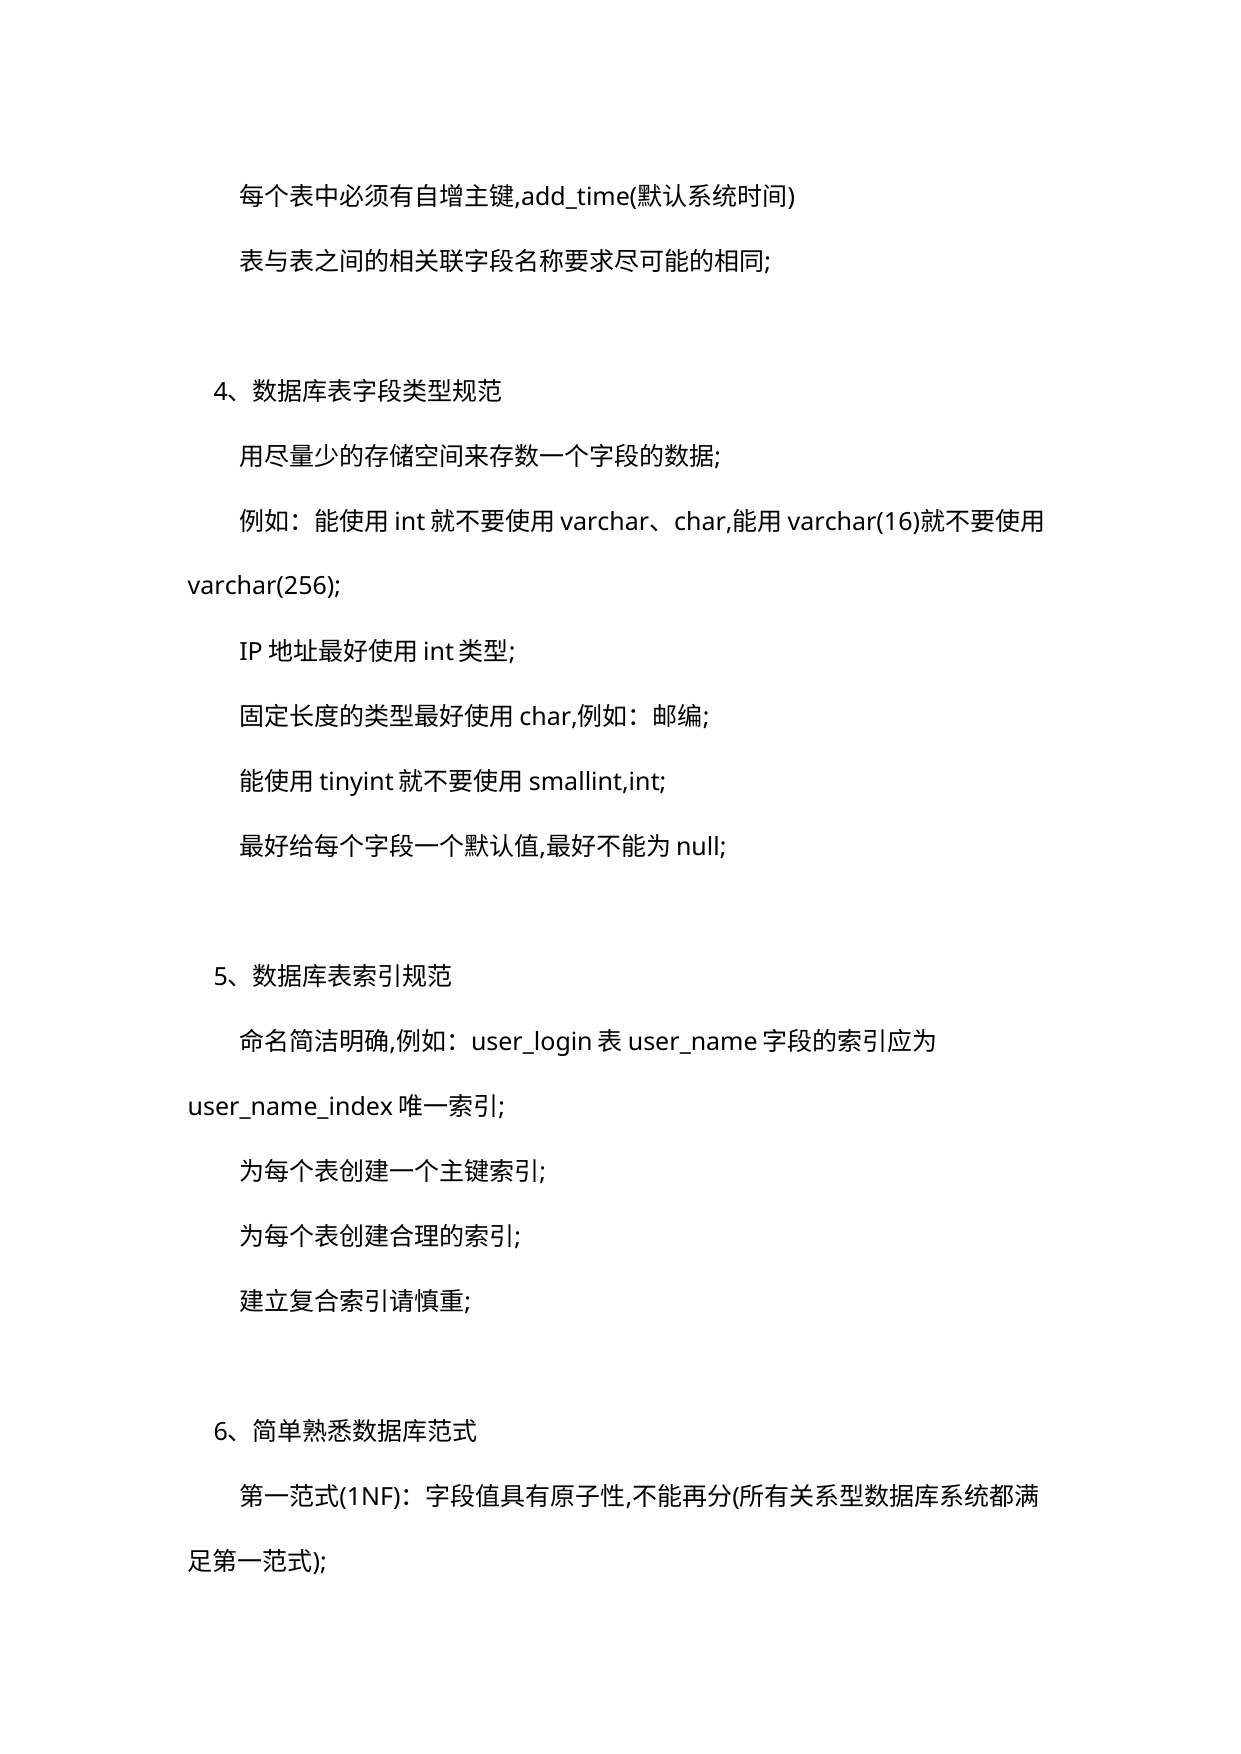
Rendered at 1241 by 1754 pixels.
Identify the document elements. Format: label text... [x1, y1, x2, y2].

text 建立复合索引请慎重; [187, 1267, 1053, 1332]
text 为每个表创建一个主键索引; [187, 1137, 1053, 1202]
text 命名简洁明确,例如：user_login表user_name字段的索引应为user_name_index唯一索引; [187, 1007, 1053, 1137]
text 4、数据库表字段类型规范 [187, 357, 1053, 422]
text 例如：能使用int就不要使用varchar、char,能用varchar(16)就不要使用varchar(256); [187, 487, 1053, 617]
text 固定长度的类型最好使用char,例如：邮编; [187, 682, 1053, 747]
text 为每个表创建合理的索引; [187, 1202, 1053, 1267]
text 能使用tinyint就不要使用smallint,int; [187, 747, 1053, 812]
text 每个表中必须有自增主键,add_time(默认系统时间) [187, 162, 1053, 227]
text 表与表之间的相关联字段名称要求尽可能的相同; [187, 227, 1053, 292]
text 最好给每个字段一个默认值,最好不能为null; [187, 812, 1053, 877]
text IP地址最好使用int类型; [187, 617, 1053, 682]
text 6、简单熟悉数据库范式 [187, 1397, 1053, 1462]
text 用尽量少的存储空间来存数一个字段的数据; [187, 422, 1053, 487]
text 第一范式(1NF)：字段值具有原子性,不能再分(所有关系型数据库系统都满足第一范式); [187, 1462, 1053, 1592]
text 5、数据库表索引规范 [187, 942, 1053, 1007]
